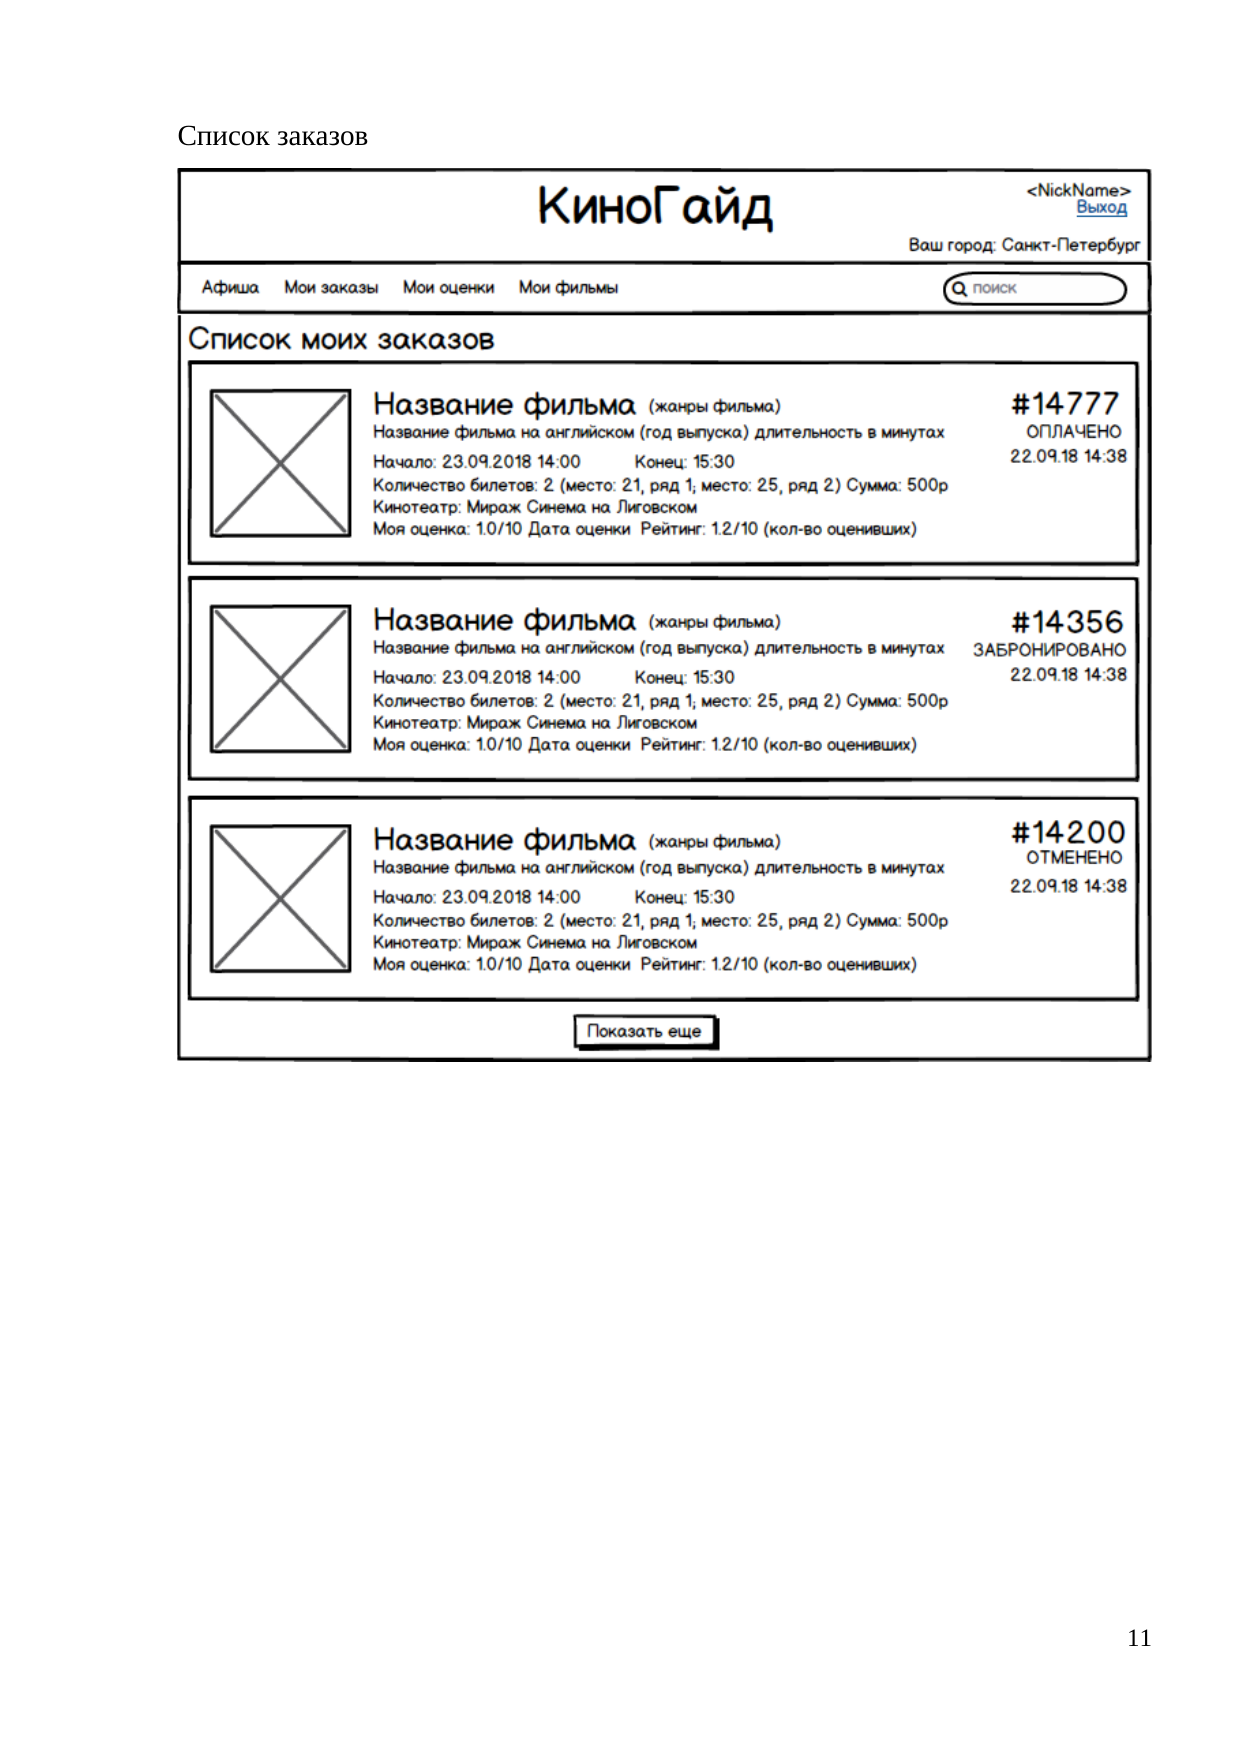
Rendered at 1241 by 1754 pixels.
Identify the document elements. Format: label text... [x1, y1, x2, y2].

picture [177, 168, 1152, 1062]
text Список заказов [177, 118, 1152, 152]
